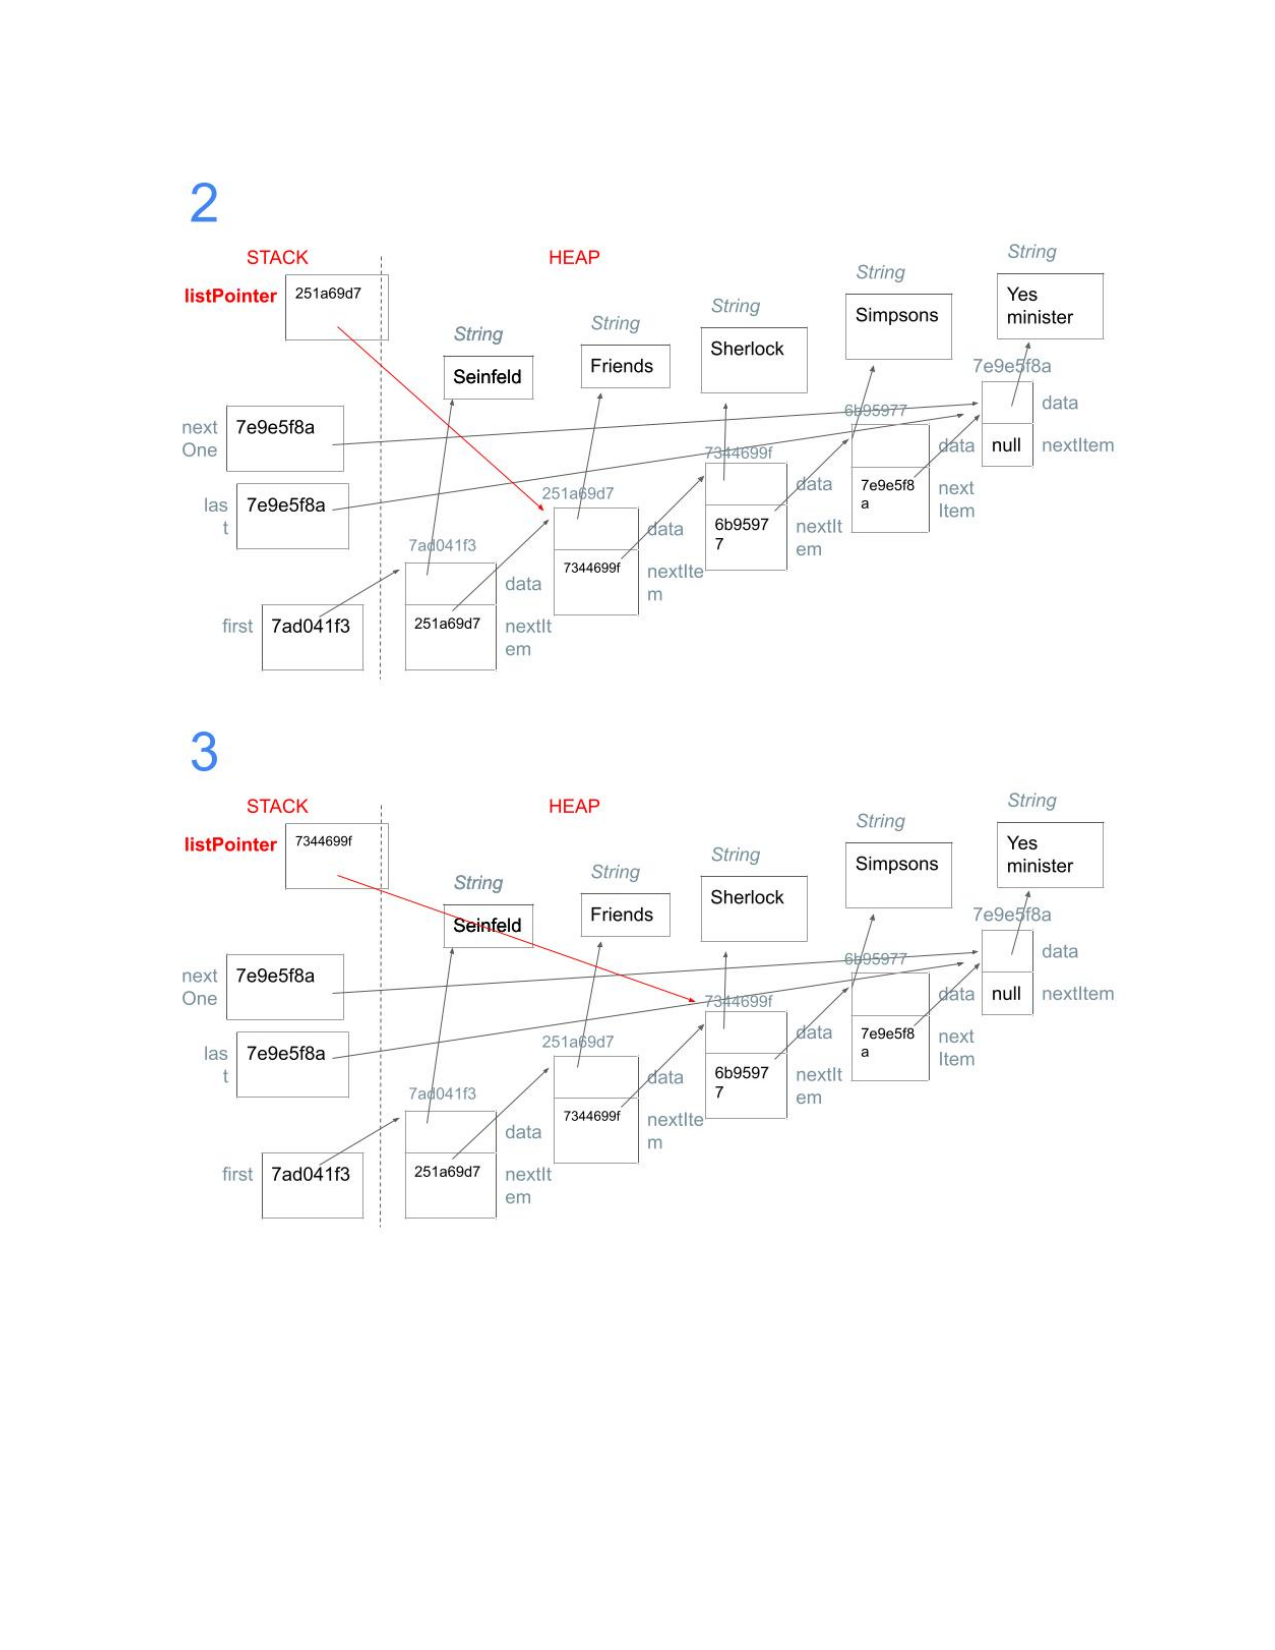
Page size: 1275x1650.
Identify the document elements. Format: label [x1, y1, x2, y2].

picture [150, 150, 1125, 1247]
